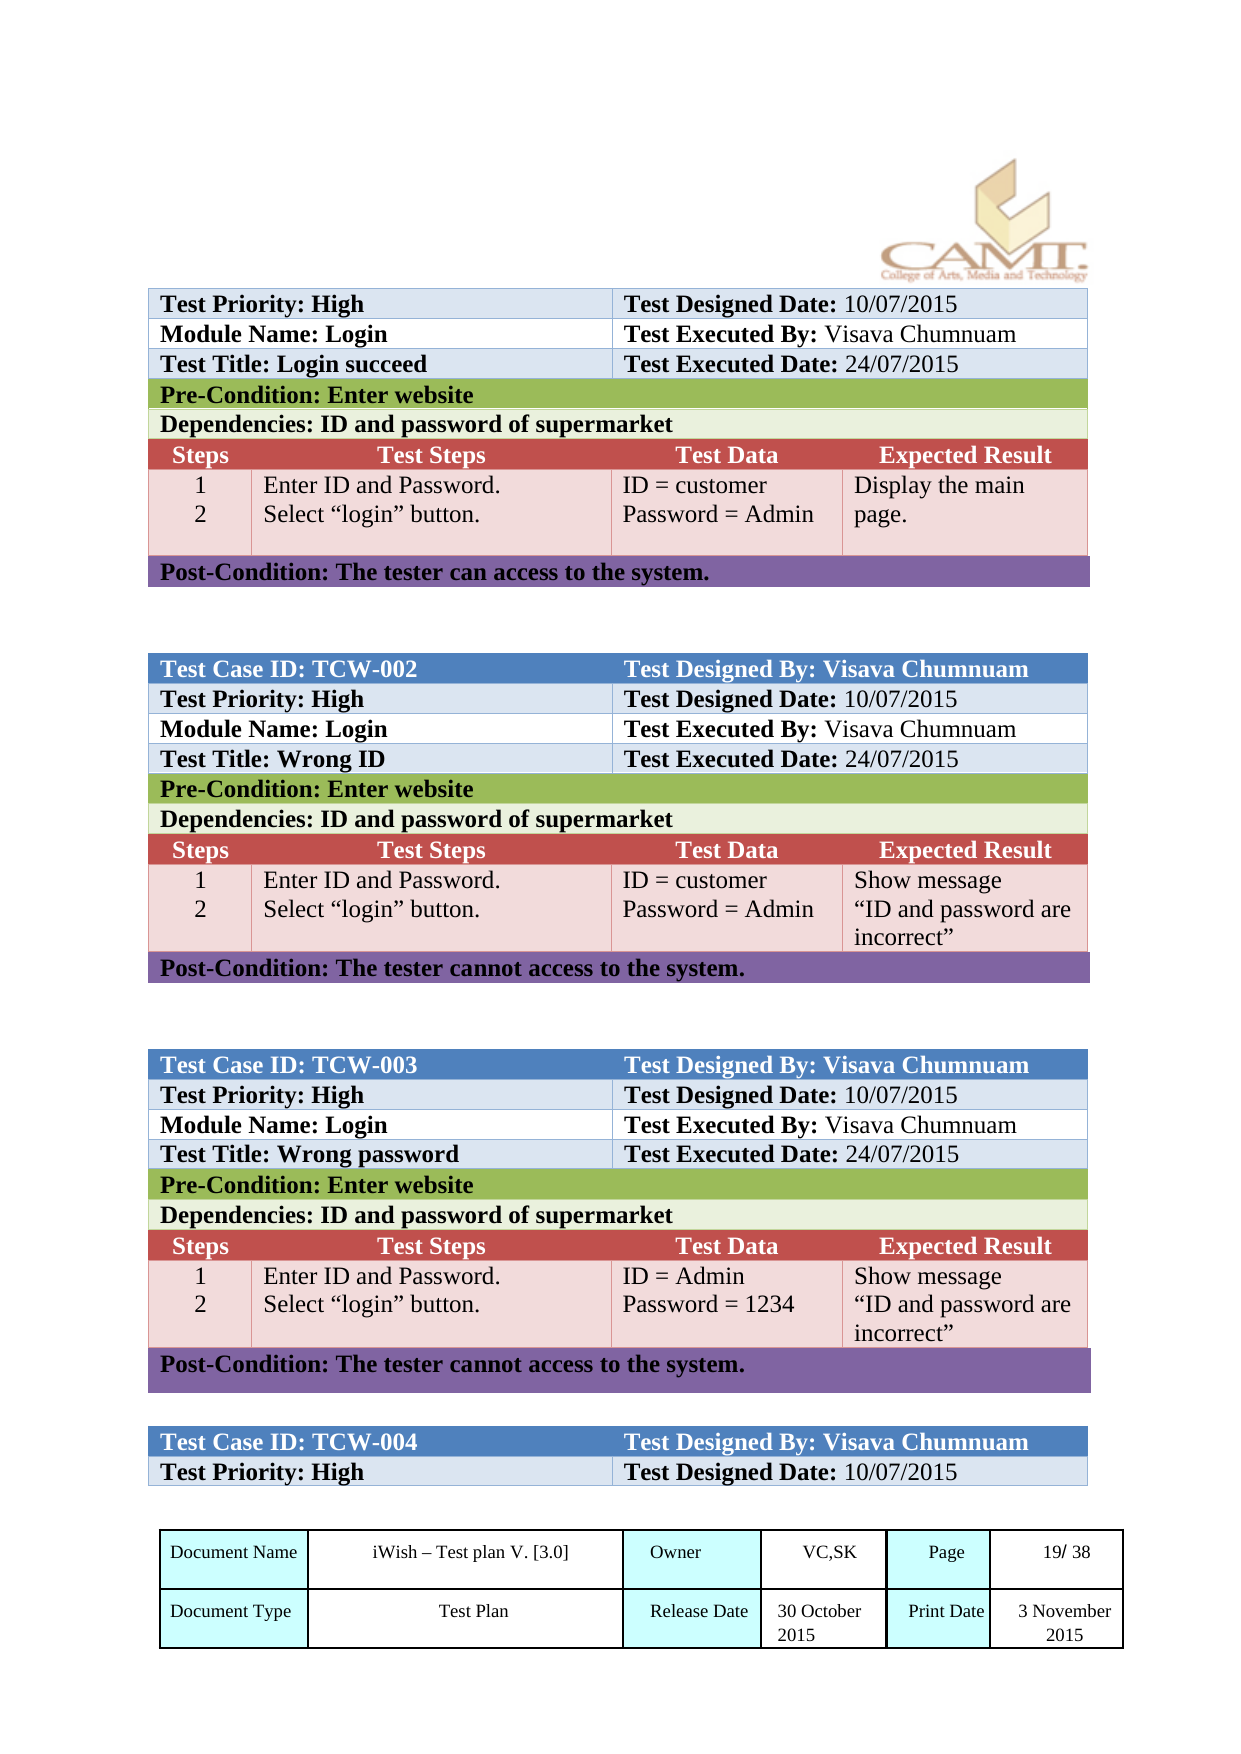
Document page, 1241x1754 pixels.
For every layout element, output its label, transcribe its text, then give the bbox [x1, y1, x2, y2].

table_header Test Case ID: TCW-004 [149, 1427, 612, 1456]
table_cell Test Executed By: Visava Chumnuam [613, 1110, 1087, 1138]
table_header Post-Condition: The tester cannot access to the system. [149, 1349, 1090, 1392]
table_header Steps [149, 1231, 251, 1260]
table_header Test Designed By: Visava Chumnuam [613, 1050, 1087, 1079]
table_cell Test Designed Date: 10/07/2015 [613, 1457, 1087, 1485]
table_header Pre-Condition: Enter website [149, 1170, 1087, 1199]
picture [869, 150, 1094, 285]
table_header Test Designed By: Visava Chumnuam [613, 654, 1087, 683]
table_cell Test Executed By: Visava Chumnuam [613, 714, 1087, 743]
table_header Steps [149, 835, 251, 864]
table_header Test Data [612, 440, 842, 469]
table_cell Test Priority: High [149, 684, 612, 713]
table_cell Test Designed Date: 10/07/2015 [613, 289, 1087, 318]
table_cell Enter ID and Password. Select “login” button. [252, 1261, 611, 1347]
table_cell Test Executed Date: 24/07/2015 [613, 744, 1087, 772]
table_cell Test Executed Date: 24/07/2015 [613, 349, 1087, 378]
table_cell Show message “ID and password are incorrect” [843, 1261, 1087, 1347]
table_cell 1 2 [149, 865, 251, 951]
table_header Test Steps [252, 835, 611, 864]
table_header Test Designed By: Visava Chumnuam [613, 1427, 1087, 1456]
table_cell Test Designed Date: 10/07/2015 [613, 684, 1087, 713]
table_cell Test Designed Date: 10/07/2015 [613, 1080, 1087, 1109]
table_header Test Steps [252, 1231, 611, 1260]
table_cell Test Title: Wrong password [149, 1140, 612, 1168]
table_cell Dependencies: ID and password of supermarket [149, 410, 1087, 438]
table_cell Dependencies: ID and password of supermarket [149, 1200, 1087, 1229]
table_header Post-Condition: The tester can access to the system. [149, 558, 1089, 586]
table_header Pre-Condition: Enter website [149, 775, 1087, 803]
table_cell Test Priority: High [149, 1457, 612, 1485]
table_header Steps [149, 440, 251, 469]
table_cell Dependencies: ID and password of supermarket [149, 804, 1087, 833]
table_header Pre-Condition: Enter website [149, 380, 1087, 408]
table_cell Module Name: Login [149, 714, 612, 743]
table_cell Module Name: Login [149, 1110, 612, 1138]
table_cell Show message “ID and password are incorrect” [843, 865, 1087, 951]
table_cell Test Executed By: Visava Chumnuam [613, 319, 1087, 348]
table_header Expected Result [843, 440, 1087, 469]
table_cell Test Title: Wrong ID [149, 744, 612, 772]
table_cell Display the main page. [843, 470, 1087, 555]
table_header Test Data [612, 835, 842, 864]
table_cell Test Executed Date: 24/07/2015 [613, 1140, 1087, 1168]
table_cell ID = customer Password = Admin [612, 865, 842, 951]
table_header Expected Result [843, 1231, 1087, 1260]
table_cell Test Title: Login succeed [149, 349, 612, 378]
table_cell Test Priority: High [149, 289, 612, 318]
table_cell Enter ID and Password. Select “login” button. [252, 470, 611, 555]
table_header Test Case ID: TCW-002 [149, 654, 612, 683]
table_cell Module Name: Login [149, 319, 612, 348]
table_cell ID = Admin Password = 1234 [612, 1261, 842, 1347]
table_cell Enter ID and Password. Select “login” button. [252, 865, 611, 951]
table_cell 1 2 [149, 470, 251, 555]
table_header Expected Result [843, 835, 1087, 864]
table_header Test Data [612, 1231, 842, 1260]
table_cell Test Priority: High [149, 1080, 612, 1109]
table_header Post-Condition: The tester cannot access to the system. [149, 953, 1089, 982]
table_header Test Case ID: TCW-003 [149, 1050, 612, 1079]
table_cell ID = customer Password = Admin [612, 470, 842, 555]
table_cell 1 2 [149, 1261, 251, 1347]
table_header Test Steps [252, 440, 611, 469]
